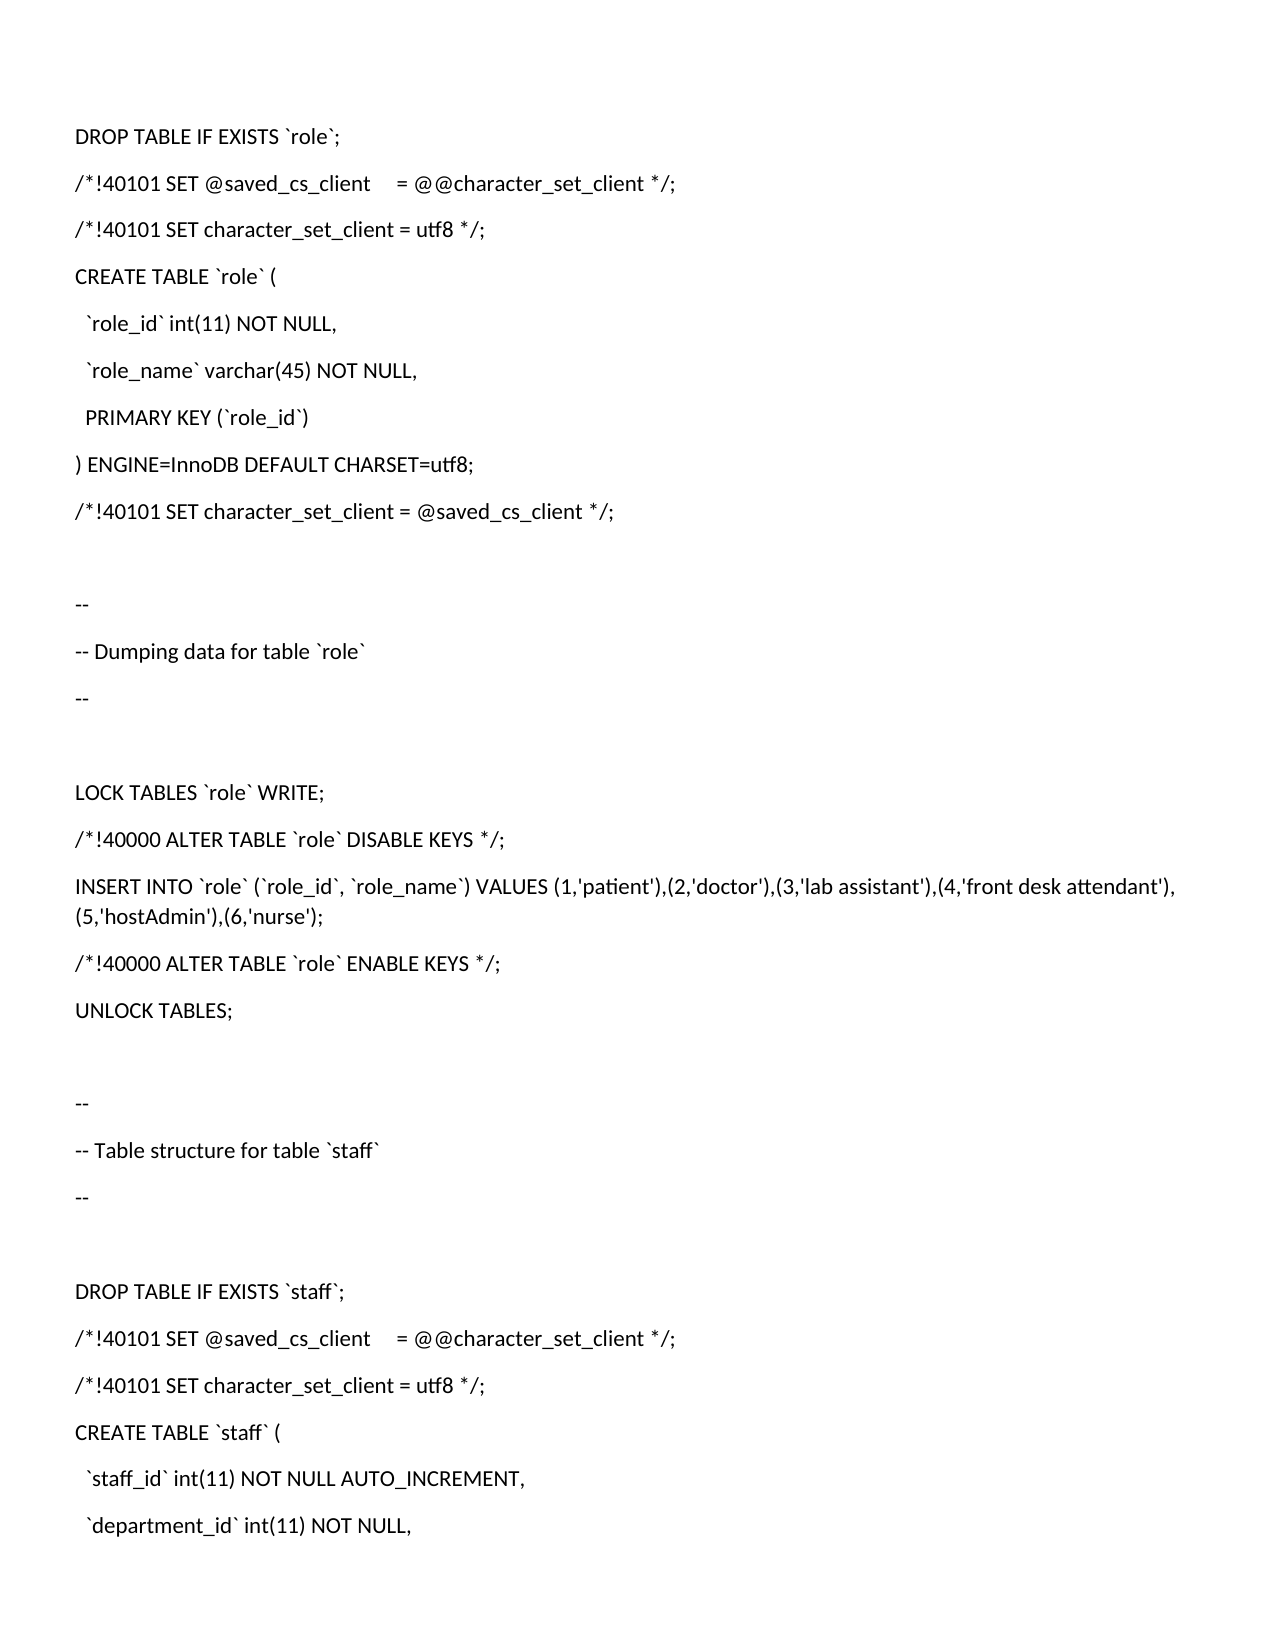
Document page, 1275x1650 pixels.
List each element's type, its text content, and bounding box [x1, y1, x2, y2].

text -- Table structure for table `staff` [75, 1136, 1200, 1164]
text `staff_id` int(11) NOT NULL AUTO_INCREMENT, [75, 1464, 1200, 1493]
text PRIMARY KEY (`role_id`) [75, 403, 1200, 431]
text /*!40000 ALTER TABLE `role` ENABLE KEYS */; [75, 949, 1200, 977]
text DROP TABLE IF EXISTS `role`; [75, 122, 1200, 150]
text -- [75, 1089, 1200, 1118]
text /*!40101 SET @saved_cs_client = @@character_set_client */; [75, 169, 1200, 197]
text UNLOCK TABLES; [75, 996, 1200, 1024]
text /*!40000 ALTER TABLE `role` DISABLE KEYS */; [75, 825, 1200, 853]
text -- [75, 1183, 1200, 1211]
text CREATE TABLE `staff` ( [75, 1418, 1200, 1446]
text -- [75, 591, 1200, 619]
text -- [75, 684, 1200, 712]
text ) ENGINE=InnoDB DEFAULT CHARSET=utf8; [75, 450, 1200, 478]
text /*!40101 SET character_set_client = @saved_cs_client */; [75, 497, 1200, 525]
text -- Dumping data for table `role` [75, 637, 1200, 666]
text CREATE TABLE `role` ( [75, 262, 1200, 291]
text /*!40101 SET @saved_cs_client = @@character_set_client */; [75, 1324, 1200, 1352]
text LOCK TABLES `role` WRITE; [75, 778, 1200, 806]
text INSERT INTO `role` (`role_id`, `role_name`) VALUES (1,'patient'),(2,'doctor'),(3,'lab assistant'),(4,'front desk attendant'),(5,'hostAdmin'),(6,'nurse'); [75, 872, 1200, 930]
text /*!40101 SET character_set_client = utf8 */; [75, 1371, 1200, 1399]
text `role_id` int(11) NOT NULL, [75, 309, 1200, 337]
text `department_id` int(11) NOT NULL, [75, 1511, 1200, 1539]
text DROP TABLE IF EXISTS `staff`; [75, 1277, 1200, 1305]
text `role_name` varchar(45) NOT NULL, [75, 356, 1200, 384]
text /*!40101 SET character_set_client = utf8 */; [75, 216, 1200, 244]
